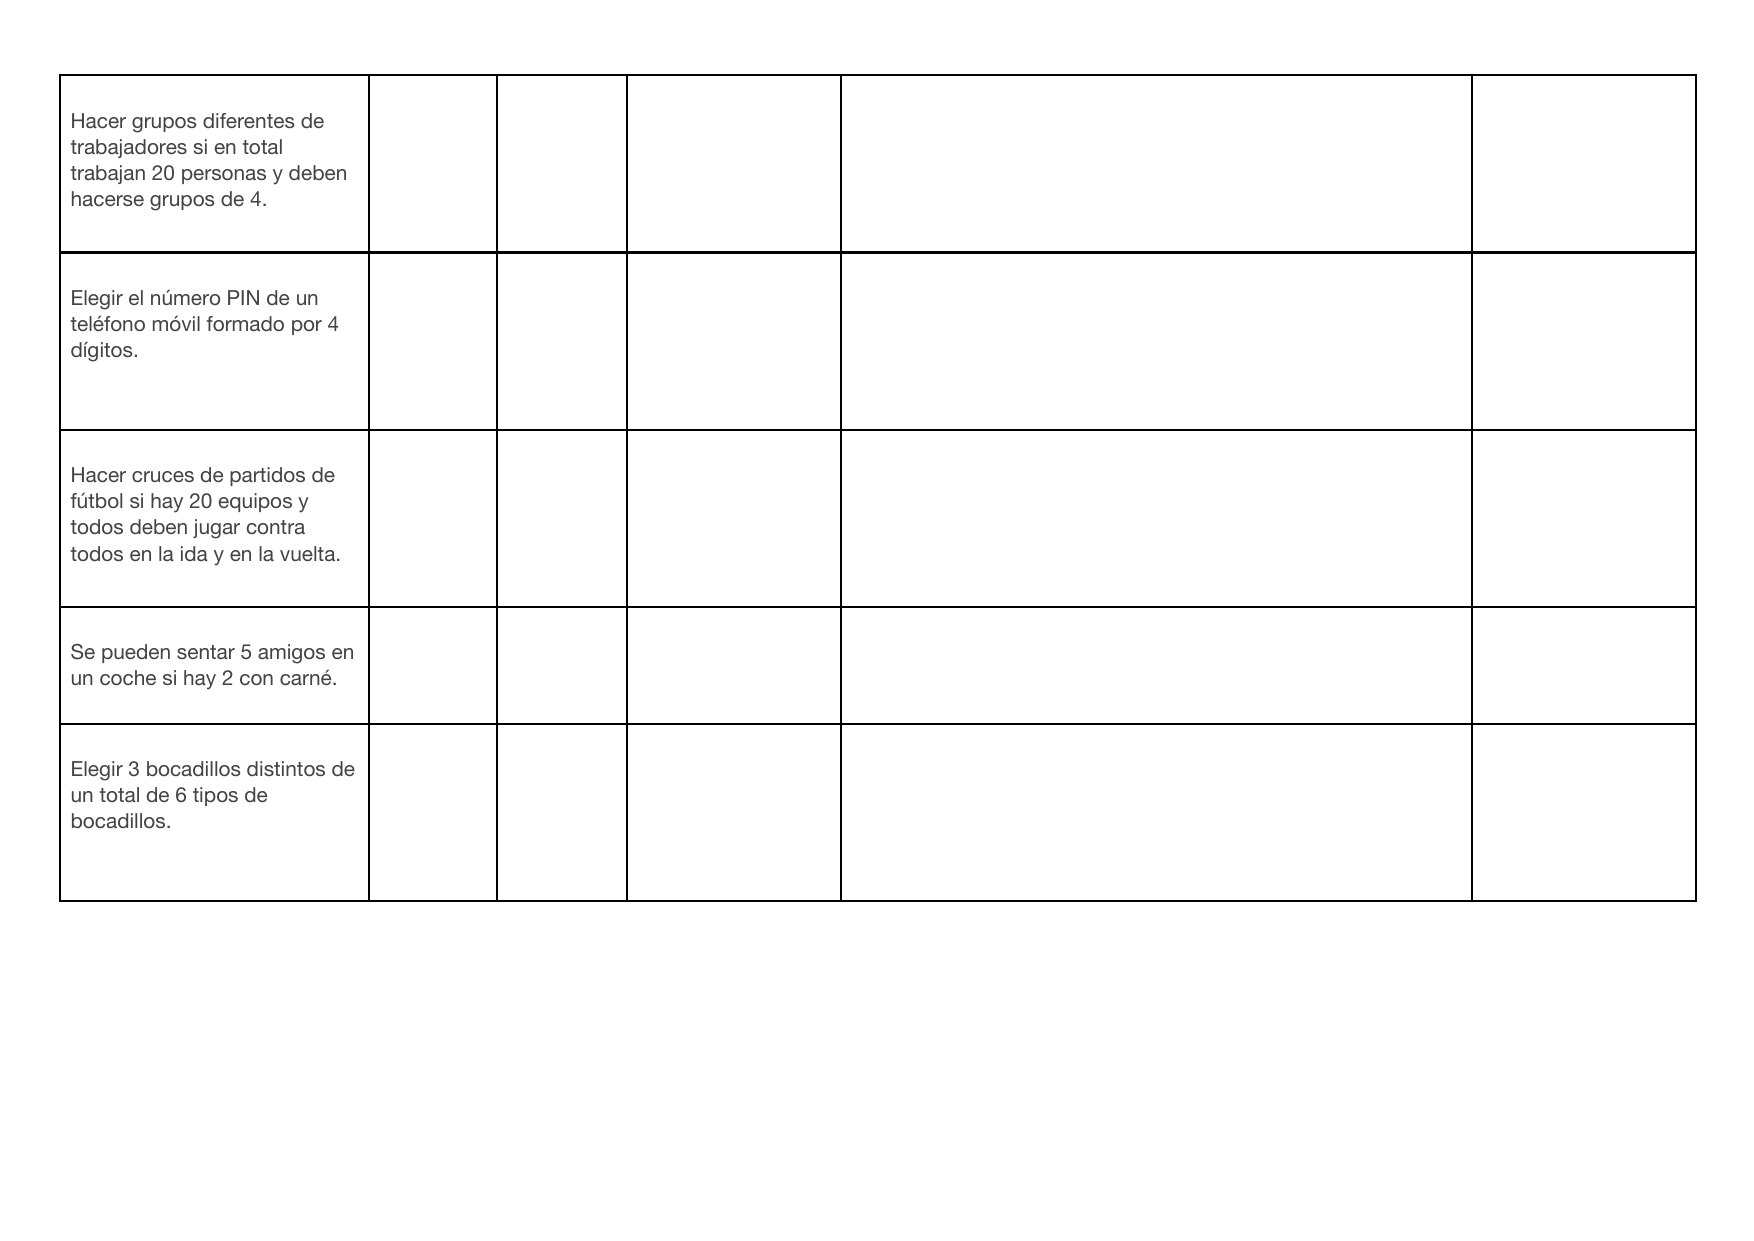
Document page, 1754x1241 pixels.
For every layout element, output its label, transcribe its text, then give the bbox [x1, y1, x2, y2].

table_cell [370, 725, 496, 900]
table_cell [498, 76, 626, 251]
table_cell [1473, 76, 1695, 251]
table_cell [498, 725, 626, 900]
table_cell Hacer cruces de partidos de fútbol si hay 20 equipos y todos deben jugar contra todos en la ida y en la vuelta. [61, 431, 368, 606]
table_cell [628, 254, 840, 428]
table_cell [370, 76, 496, 251]
table_cell [1473, 431, 1695, 606]
table_cell [842, 608, 1471, 723]
table_cell [370, 431, 496, 606]
table_cell [498, 254, 626, 428]
table_cell [370, 254, 496, 428]
table_cell [370, 608, 496, 723]
table_cell [1473, 254, 1695, 428]
table_cell [1473, 725, 1695, 900]
table_cell [842, 431, 1471, 606]
table_cell [1473, 608, 1695, 723]
table_cell [628, 725, 840, 900]
table_cell [842, 725, 1471, 900]
table_cell Elegir 3 bocadillos distintos de un total de 6 tipos de bocadillos. [61, 725, 368, 900]
table_cell [842, 76, 1471, 251]
table_cell Hacer grupos diferentes de trabajadores si en total trabajan 20 personas y deben hacerse grupos de 4. [61, 76, 368, 251]
table_cell [842, 254, 1471, 428]
table_cell [628, 431, 840, 606]
table_cell [628, 608, 840, 723]
table_cell [498, 608, 626, 723]
table_cell Se pueden sentar 5 amigos en un coche si hay 2 con carné. [61, 608, 368, 723]
table_cell Elegir el número PIN de un teléfono móvil formado por 4 dígitos. [61, 254, 368, 428]
table_cell [498, 431, 626, 606]
table_cell [628, 76, 840, 251]
